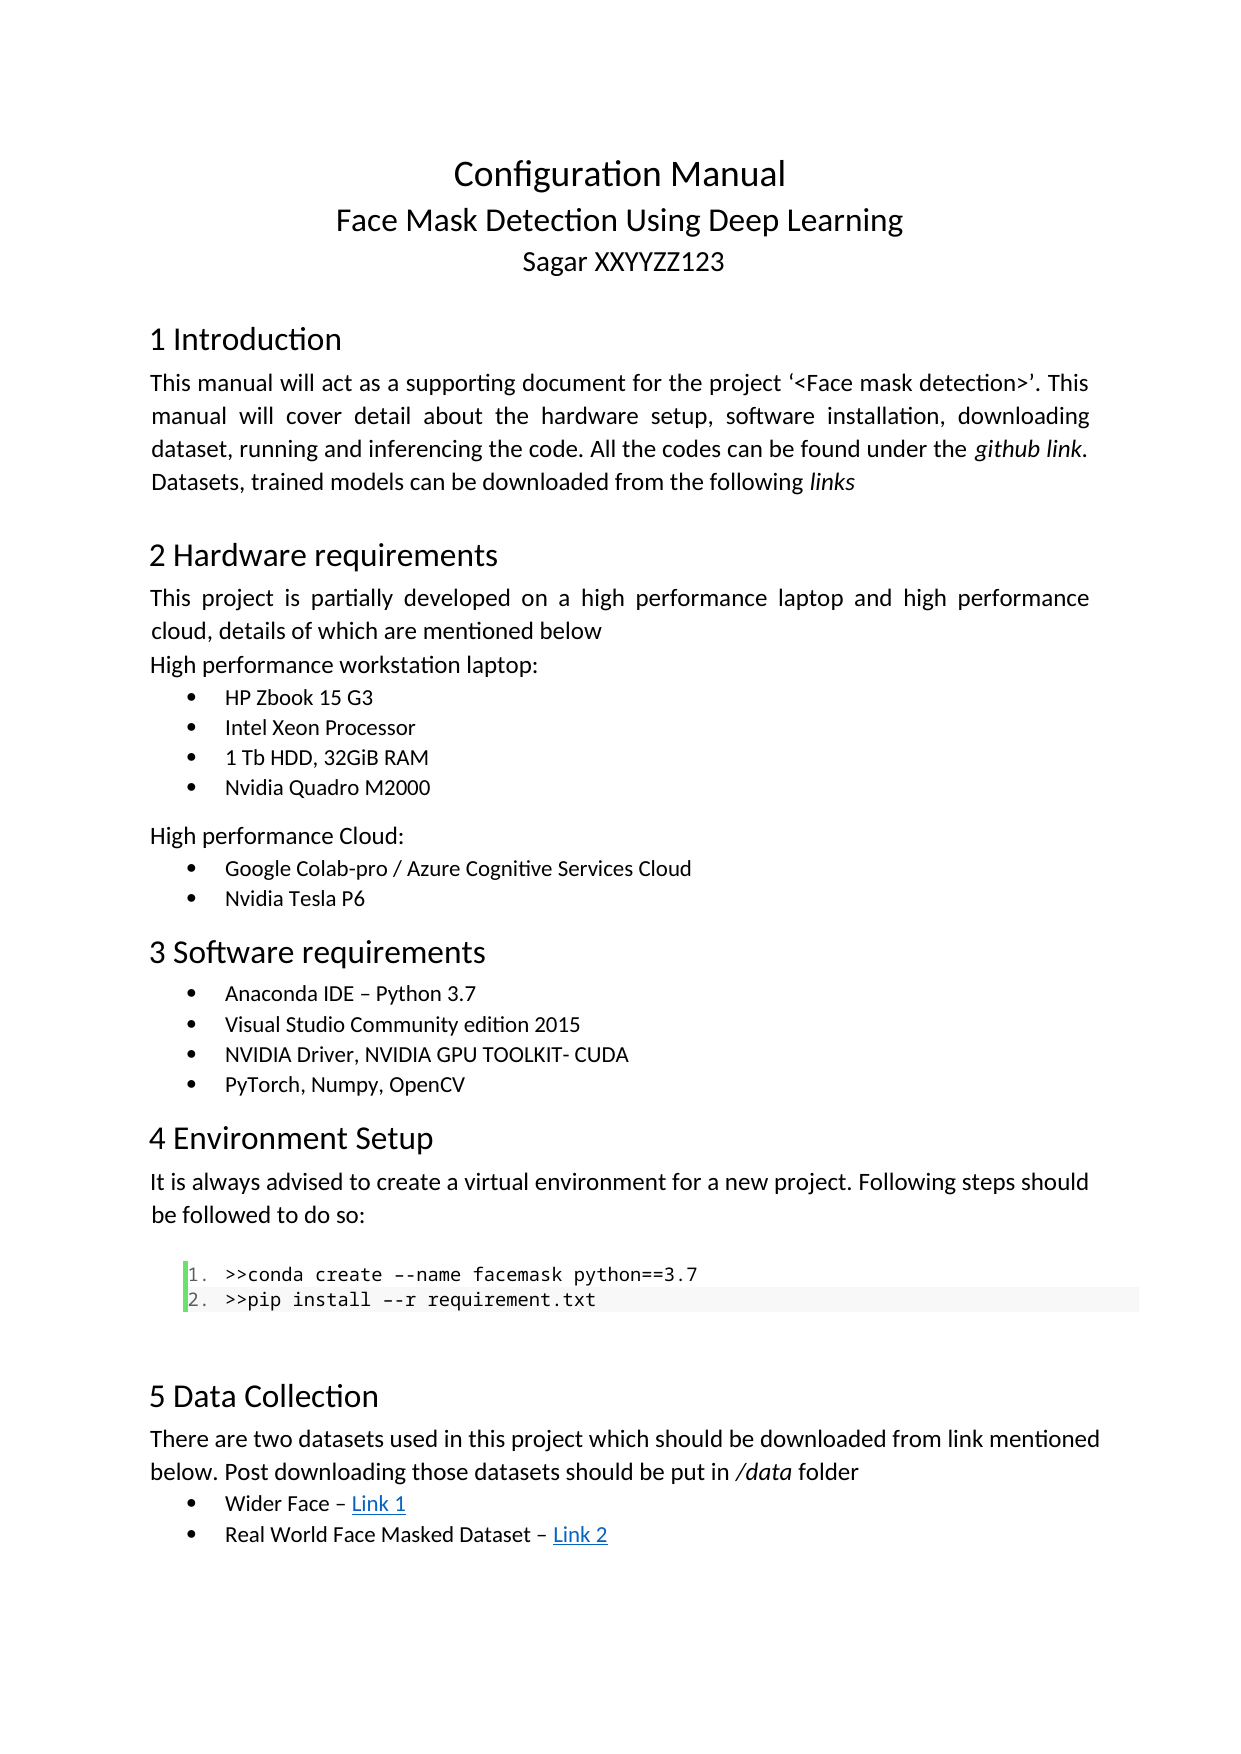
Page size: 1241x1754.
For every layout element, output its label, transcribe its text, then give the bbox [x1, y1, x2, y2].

list NVIDIA Driver, NVIDIA GPU TOOLKIT- CUDA [187, 1040, 1139, 1068]
text High performance workstation laptop: [150, 649, 1091, 680]
subtitle Configuration Manual [150, 150, 1090, 196]
list Anaconda IDE – Python 3.7 [187, 979, 1139, 1008]
list Wider Face – Link 1 [187, 1489, 1139, 1517]
list Visual Studio Community edition 2015 [187, 1010, 1139, 1038]
list Google Colab-pro / Azure Cognitive Services Cloud [187, 854, 1139, 882]
text Face Mask Detection Using Deep Learning [150, 199, 1089, 240]
subtitle 2 Hardware requirements [148, 534, 1139, 574]
text This manual will act as a supporting document for the project ‘<Face mask detection>’. This manual will cover detail about the hardware setup, software installation, downloading dataset, running and inferencing the code. All the codes can be found under the github link. Datasets, trained models can be downloaded from the following links [150, 367, 1091, 497]
subtitle 3 Software requirements [148, 931, 1139, 972]
list >>conda create –-name facemask python==3.7 [188, 1261, 1139, 1287]
subtitle 5 Data Collection [148, 1375, 1139, 1416]
list Nvidia Tesla P6 [187, 884, 1139, 912]
text This project is partially developed on a high performance laptop and high performance cloud, details of which are mentioned below [150, 582, 1091, 646]
list >>pip install –-r requirement.txt [188, 1287, 1139, 1312]
text It is always advised to create a virtual environment for a new project. Following steps should be followed to do so: [150, 1166, 1091, 1229]
subtitle 1 Introduction [148, 318, 1139, 359]
text High performance Cloud: [150, 820, 1091, 851]
list HP Zbook 15 G3 [187, 683, 1139, 711]
subtitle 4 Environment Setup [148, 1117, 1139, 1158]
list PyTorch, Numpy, OpenCV [187, 1070, 1139, 1098]
list Intel Xeon Processor [187, 713, 1139, 741]
list Real World Face Masked Dataset – Link 2 [187, 1520, 1139, 1548]
text There are two datasets used in this project which should be downloaded from link mentioned below. Post downloading those datasets should be put in /data folder [150, 1424, 1139, 1487]
text Sagar XXYYZZ123 [473, 243, 773, 279]
list Nvidia Quadro M2000 [187, 773, 1139, 801]
list 1 Tb HDD, 32GiB RAM [187, 743, 1139, 771]
